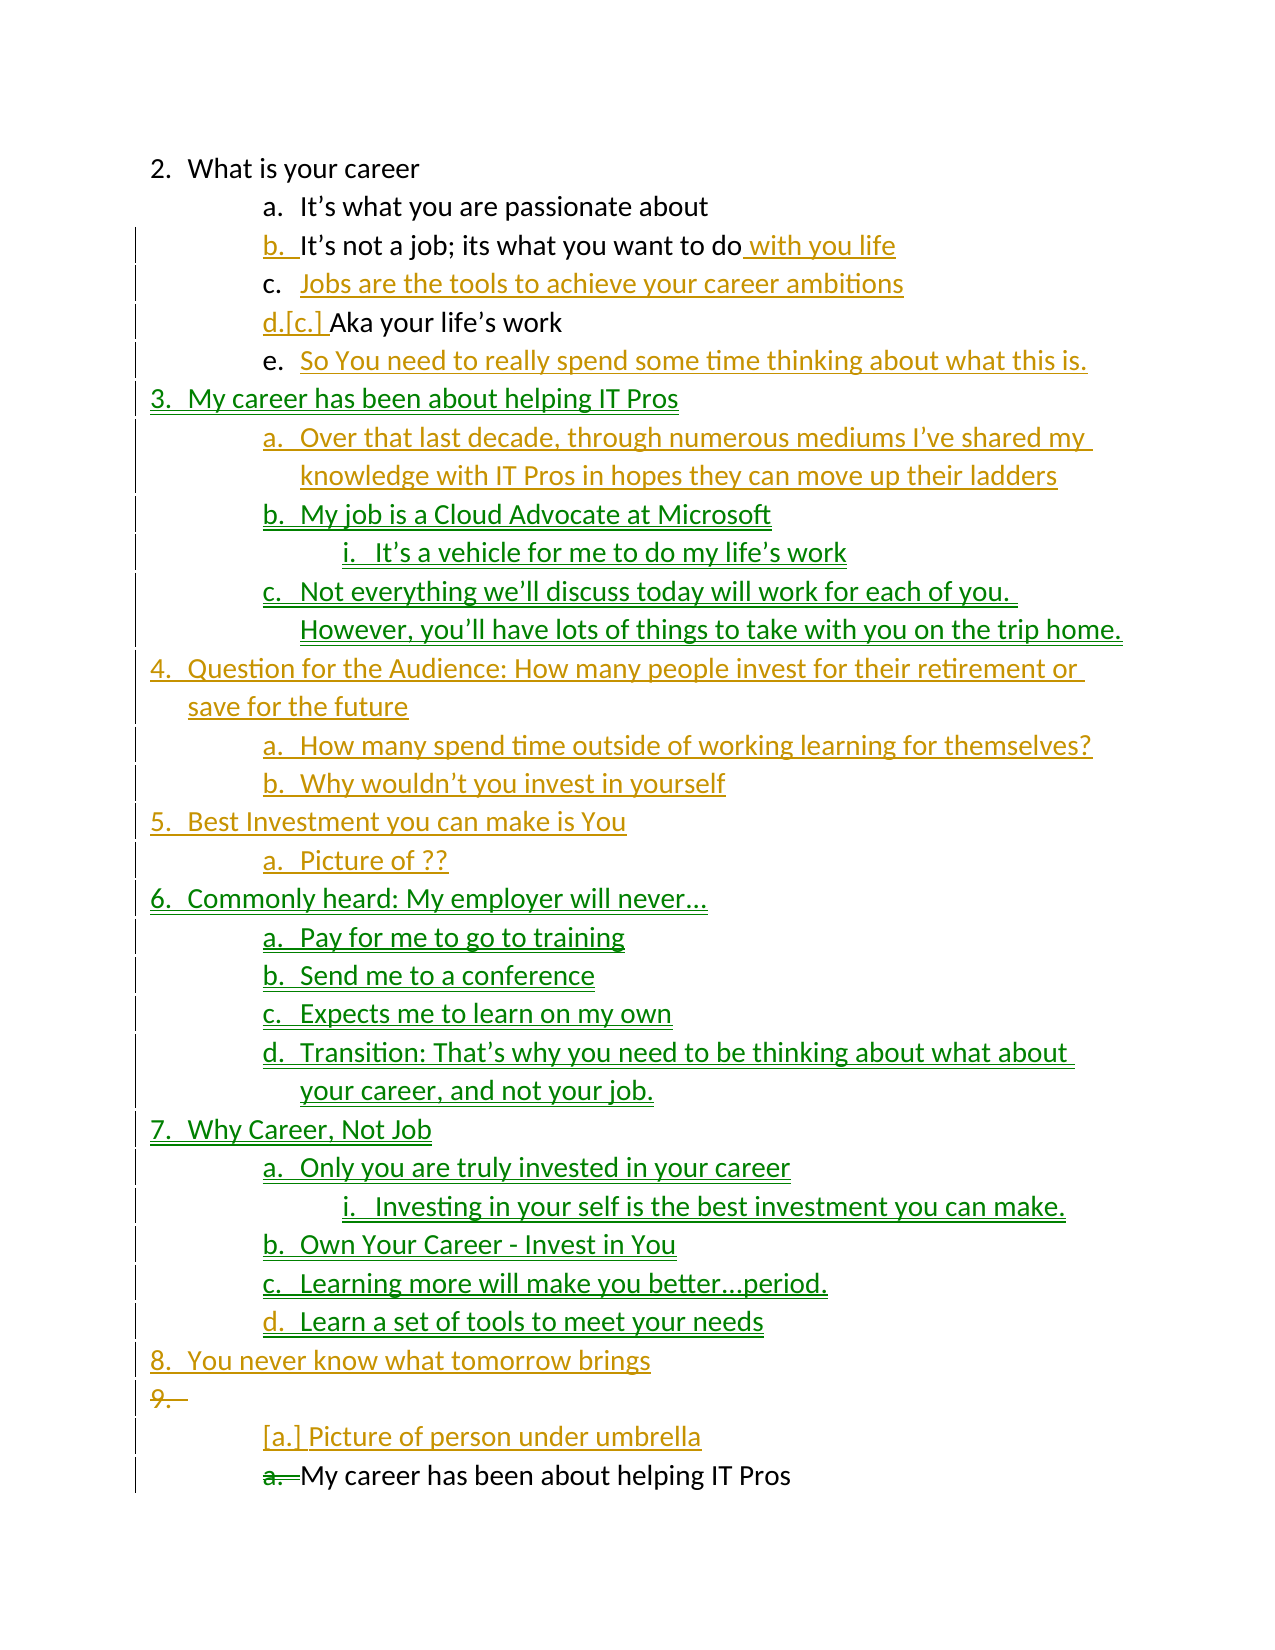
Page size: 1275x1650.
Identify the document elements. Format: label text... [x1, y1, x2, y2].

list What is your career [150, 150, 1125, 186]
list It’s what you are passionate about [262, 188, 1125, 224]
list It’s not a job; its what you want to do [262, 227, 1125, 262]
list Aka your life’s work [262, 304, 1125, 339]
